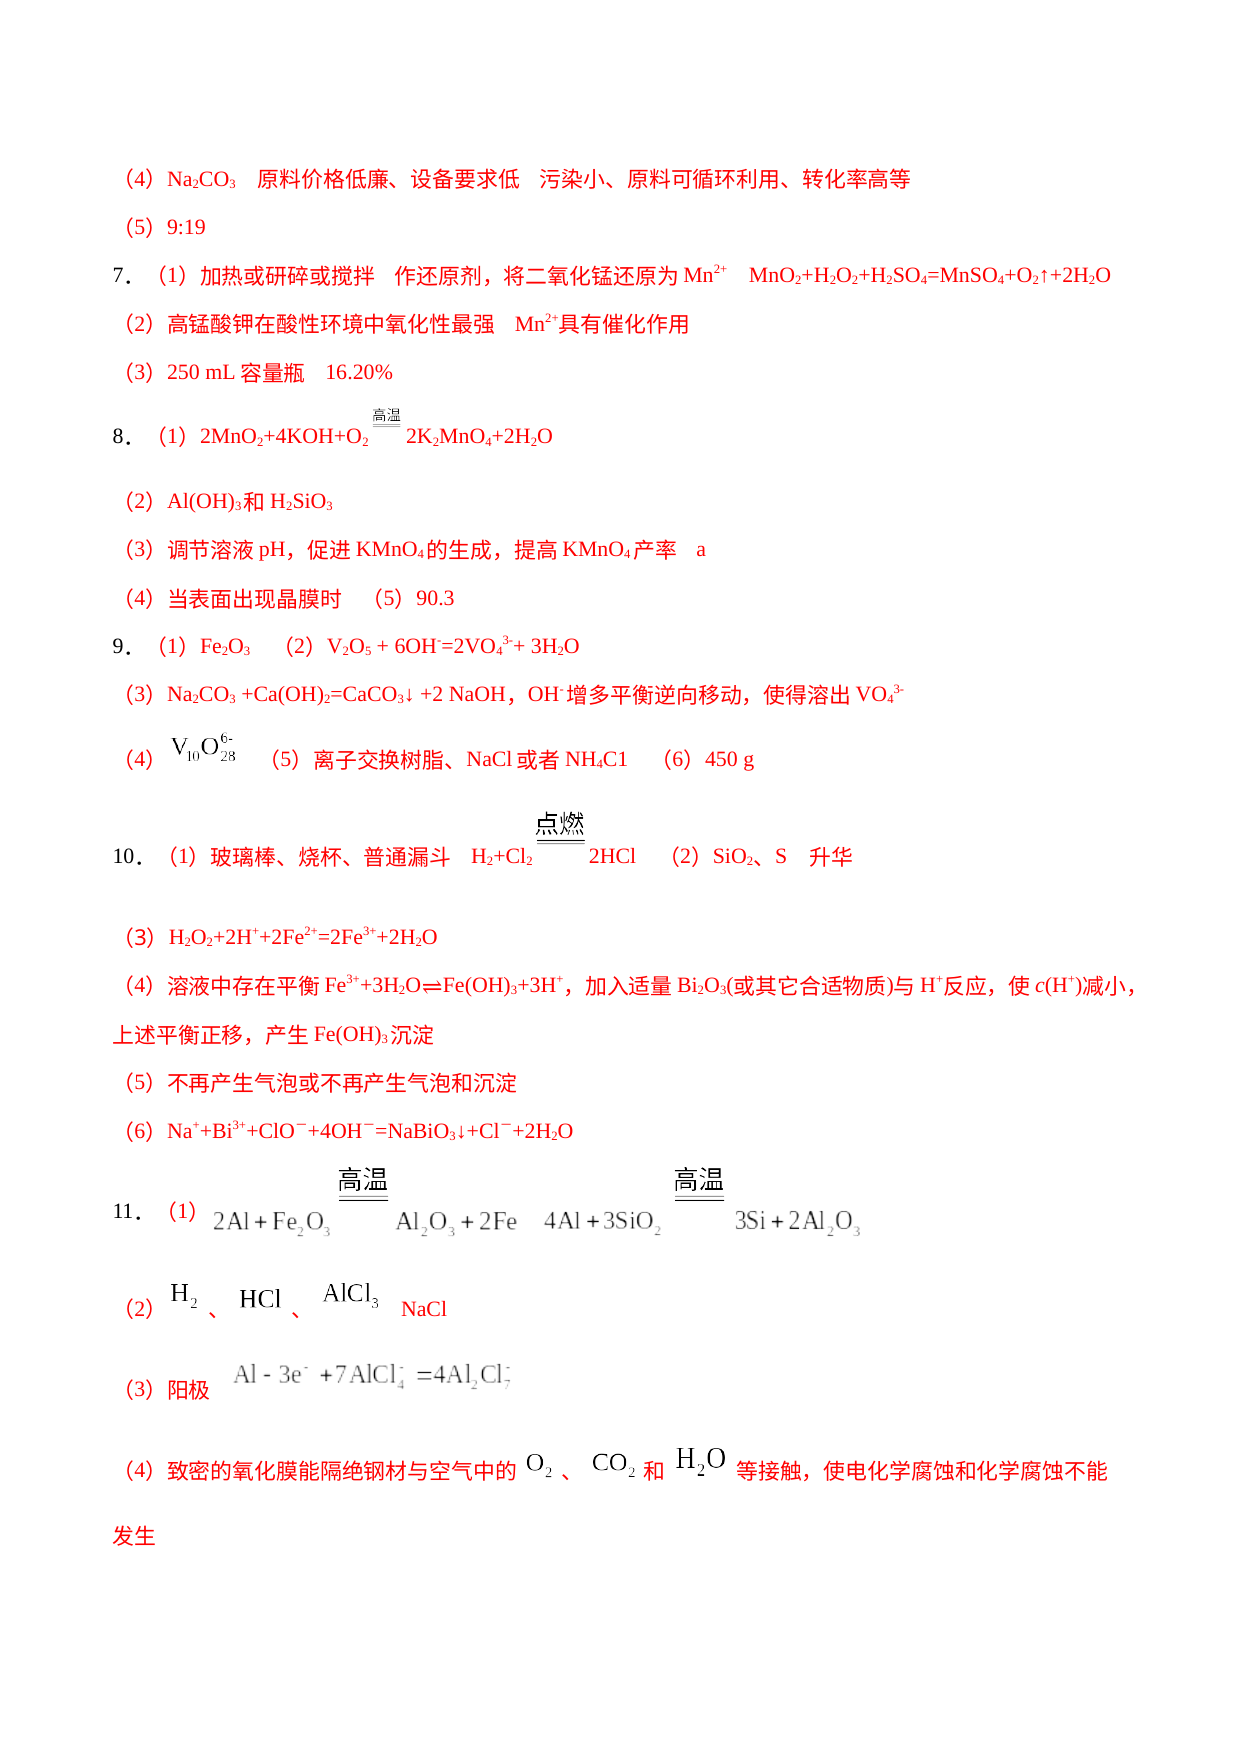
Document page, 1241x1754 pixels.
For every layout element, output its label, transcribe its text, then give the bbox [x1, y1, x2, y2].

text （4）致密的氧化膜能隔绝钢材与空气中的 、 和 等接触，使电化学腐蚀和化学腐蚀不能发生 [112, 1437, 1128, 1551]
text （2）Al(OH)3和H2SiO3 [112, 484, 1128, 517]
text （4） （5）离子交换树脂、NaCl或者NH4C1 （6）450 g [112, 726, 1128, 791]
text （2）高锰酸钾在酸性环境中氧化性最强 Mn2+具有催化作用 [112, 307, 1128, 339]
text （4）溶液中存在平衡Fe3++3H2O⇌Fe(OH)3+3H+，加入适量Bi2O3(或其它合适物质)与H+反应，使c(H+)减小，上述平衡正移，产生Fe(OH)3沉淀 [112, 969, 1128, 1050]
text （3）250 mL容量瓶 16.20% [112, 355, 1128, 388]
text 9．（1）Fe2O3 （2）V2O5 + 6OH-=2VO43-+ 3H2O [112, 629, 1128, 662]
text （4）当表面出现晶膜时 （5）90.3 [112, 581, 1128, 614]
text （3）调节溶液pH，促进KMnO4的生成，提高KMnO4产率 a [112, 533, 1128, 565]
text （3）阳极 [112, 1357, 1128, 1422]
text （3）Na2CO3 +Ca(OH)2=CaCO3↓ +2 NaOH，OH- 增多平衡逆向移动，使得溶出VO43- [112, 678, 1128, 710]
text （4）Na2CO3 原料价格低廉、设备要求低 污染小、原料可循环利用、转化率高等 [112, 162, 1128, 194]
text （3）H2O2+2H++2Fe2+=2Fe3++2H2O [112, 920, 1128, 953]
text （6）Na++Bi3++ClO－+4OH－=NaBiO3↓+Cl－+2H2O [112, 1114, 1128, 1147]
text （2） 、 、 NaCl [112, 1276, 1128, 1341]
text 7．（1）加热或研碎或搅拌 作还原剂，将二氧化锰还原为Mn2+ MnO2+H2O2+H2SO4=MnSO4+O2↑+2H2O [112, 259, 1128, 291]
text 10．（1）玻璃棒、烧杯、普通漏斗 H2+Cl22HCl （2）SiO2、S 升华 [112, 807, 1128, 904]
text （5）不再产生气泡或不再产生气泡和沉淀 [112, 1066, 1128, 1098]
text 8．（1）2MnO2+4KOH+O22K2MnO4+2H2O [112, 404, 1128, 469]
text （5）9:19 [112, 210, 1128, 243]
text 11．（1） [112, 1162, 1128, 1260]
